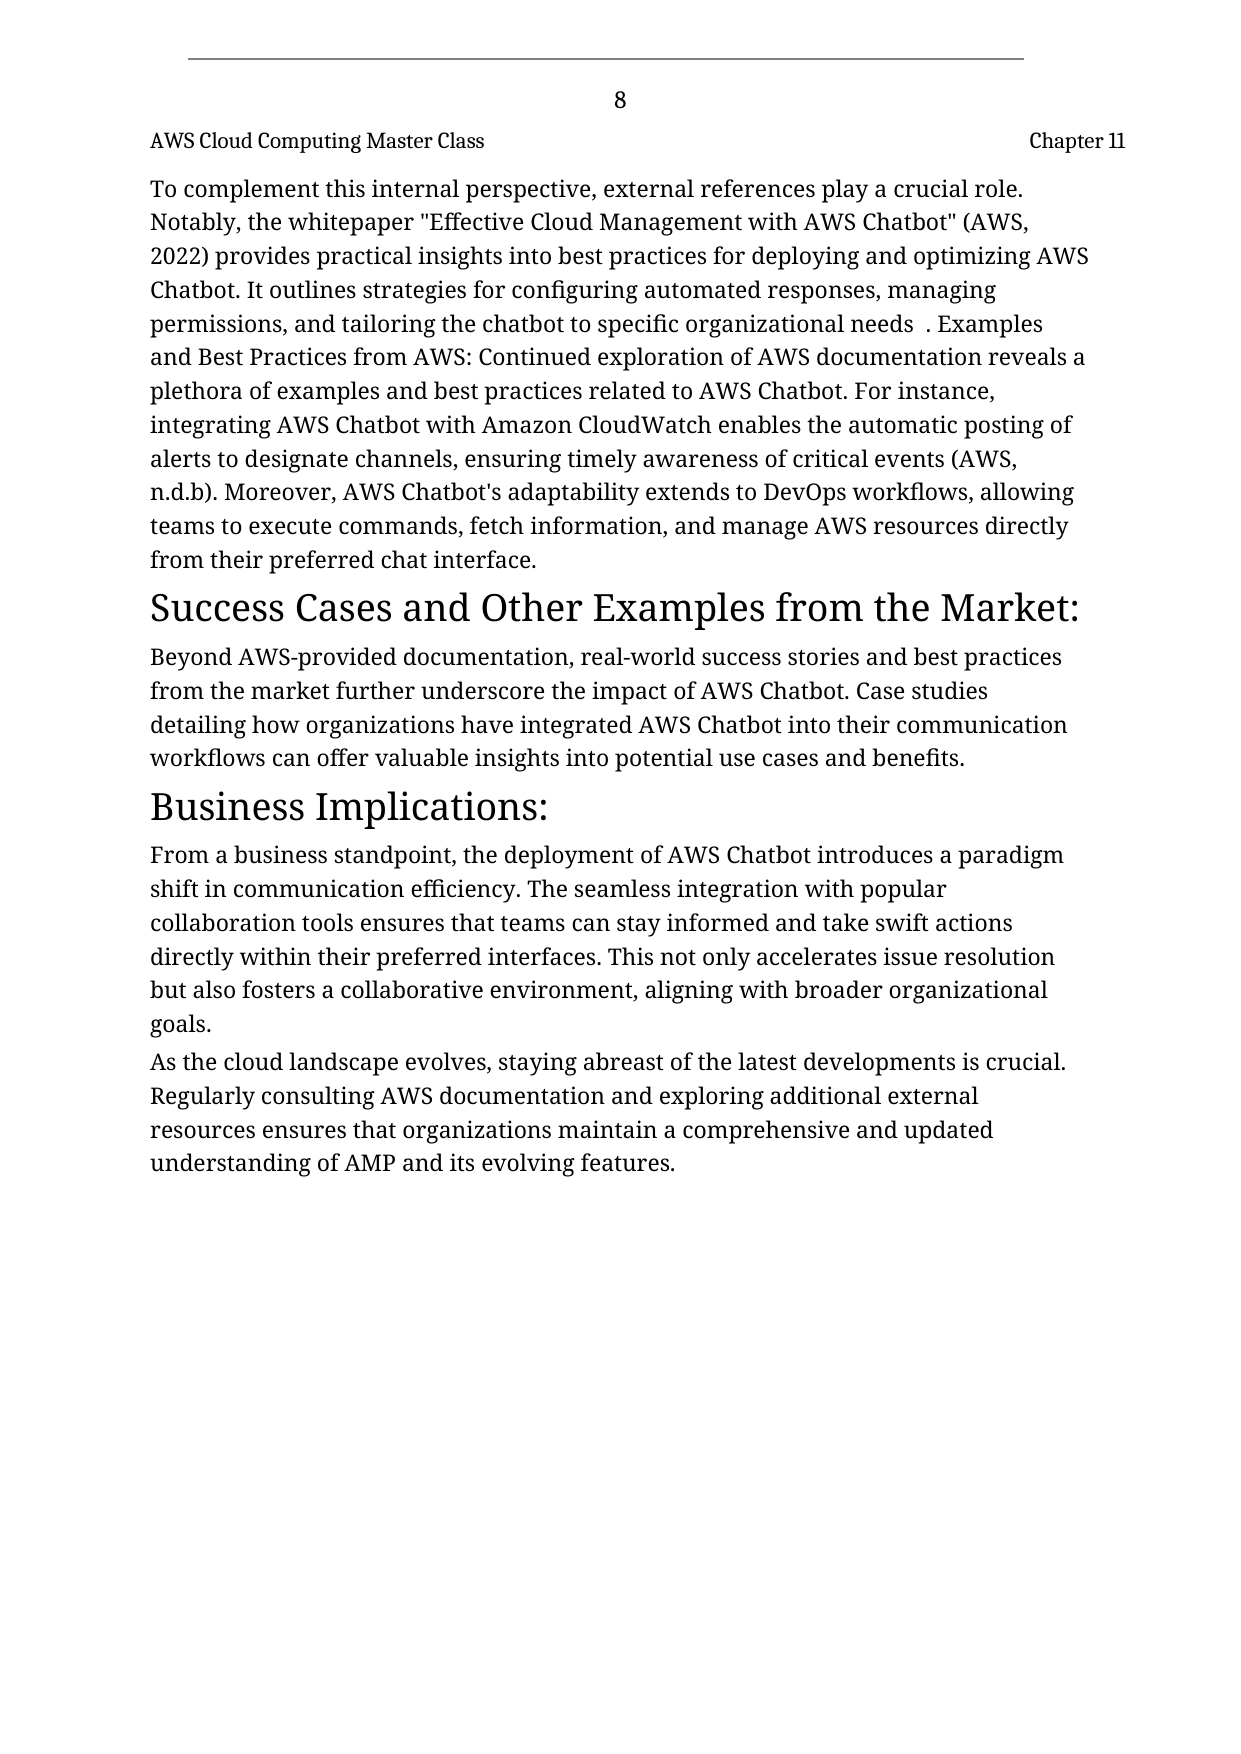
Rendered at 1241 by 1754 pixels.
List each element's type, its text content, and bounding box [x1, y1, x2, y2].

text Success Cases and Other Examples from the Market: [150, 582, 1090, 633]
text To complement this internal perspective, external references play a crucial role. Notably, the whitepaper "Effective Cloud Management with AWS Chatbot" (AWS, 2022) provides practical insights into best practices for deploying and optimizing AWS Chatbot. It outlines strategies for configuring automated responses, managing permissions, and tailoring the chatbot to specific organizational needs . Examples and Best Practices from AWS: Continued exploration of AWS documentation reveals a plethora of examples and best practices related to AWS Chatbot. For instance, integrating AWS Chatbot with Amazon CloudWatch enables the automatic posting of alerts to designate channels, ensuring timely awareness of critical events (AWS, n.d.b). Moreover, AWS Chatbot's adaptability extends to DevOps workflows, allowing teams to execute commands, fetch information, and manage AWS resources directly from their preferred chat interface. [150, 173, 1090, 575]
text As the cloud landscape evolves, staying abreast of the latest developments is crucial. Regularly consulting AWS documentation and exploring additional external resources ensures that organizations maintain a comprehensive and updated understanding of AMP and its evolving features. [150, 1046, 1090, 1179]
text Beyond AWS-provided documentation, real-world success stories and best practices from the market further underscore the impact of AWS Chatbot. Case studies detailing how organizations have integrated AWS Chatbot into their communication workflows can offer valuable insights into potential use cases and benefits. [150, 641, 1090, 773]
text From a business standpoint, the deployment of AWS Chatbot introduces a paradigm shift in communication efficiency. The seamless integration with popular collaboration tools ensures that teams can stay informed and take swift actions directly within their preferred interfaces. This not only accelerates issue resolution but also fosters a collaborative environment, aligning with broader organizational goals. [150, 839, 1090, 1039]
text Business Implications: [150, 780, 1090, 831]
